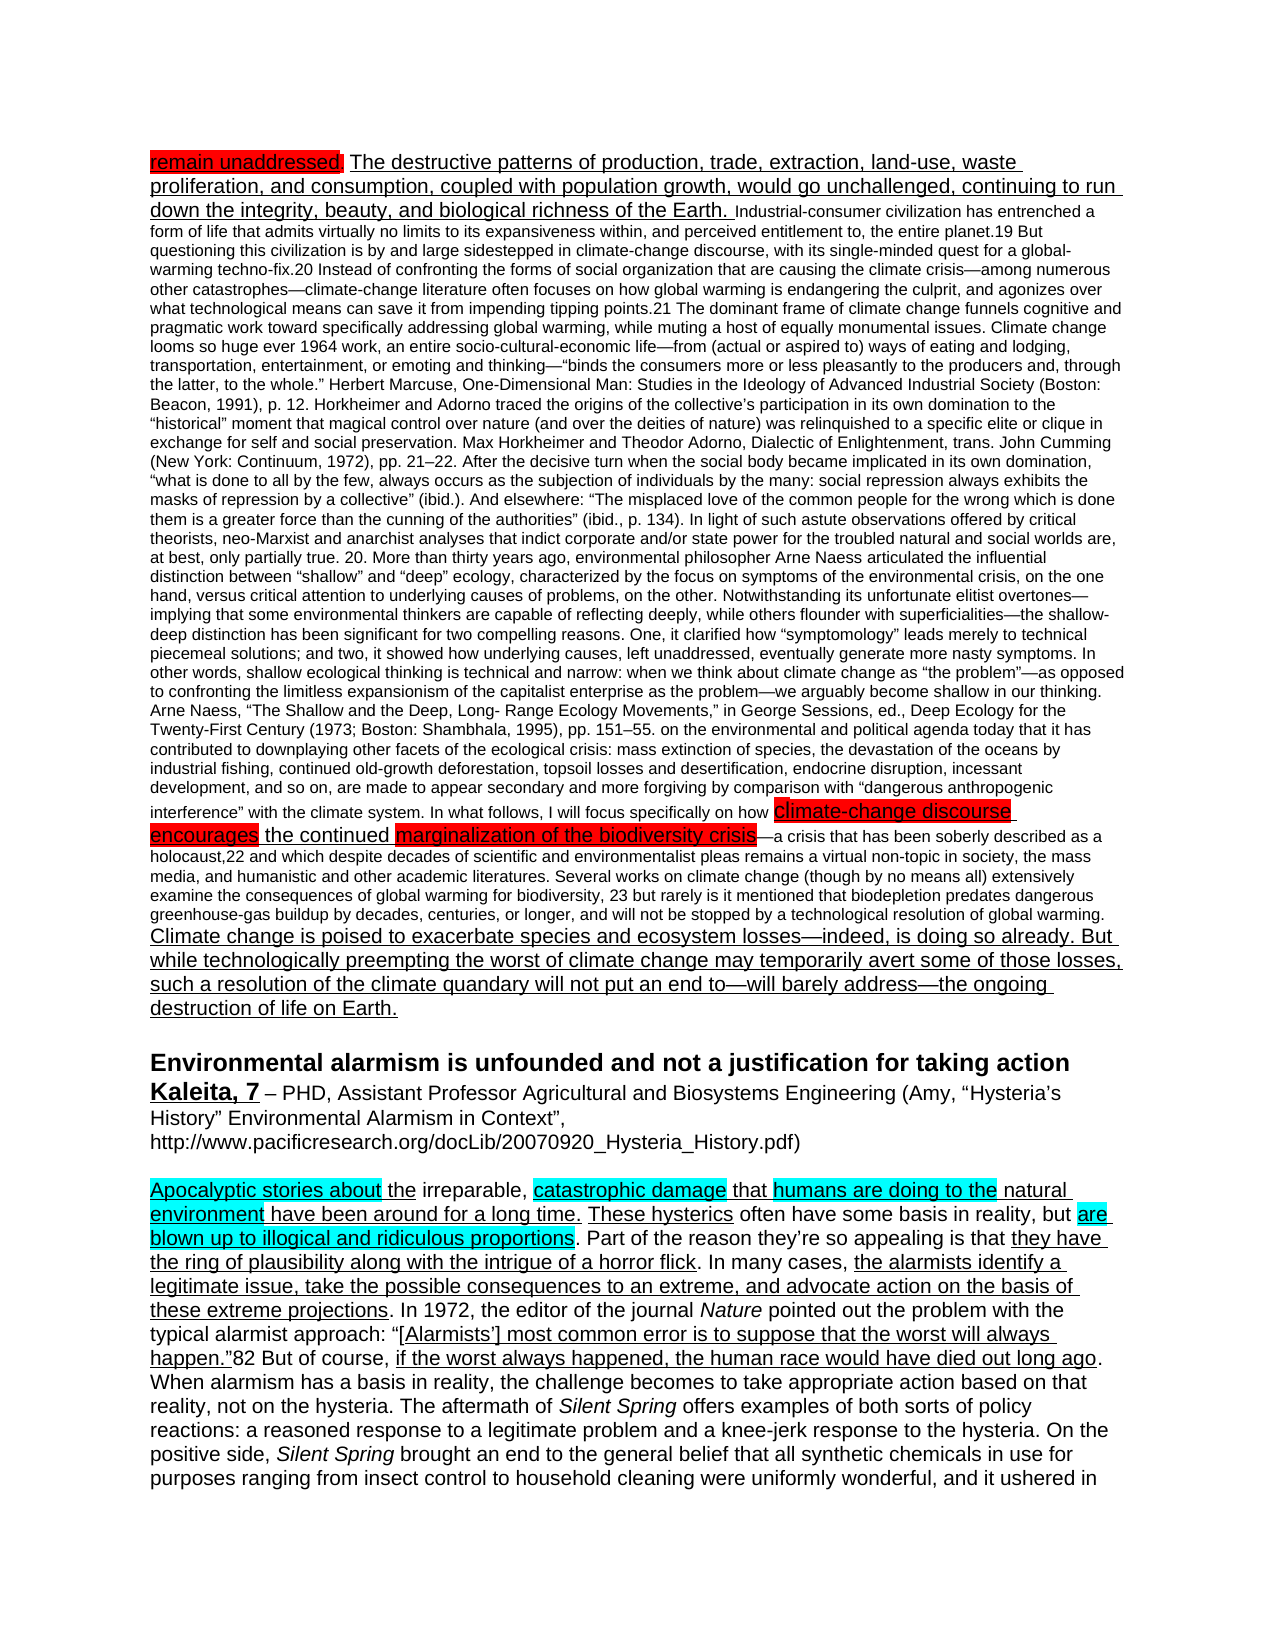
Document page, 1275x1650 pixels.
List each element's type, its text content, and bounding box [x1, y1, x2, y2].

text Kaleita, 7 – PHD, Assistant Professor Agricultural and Biosystems Engineering (Amy, “Hysteria’s History” Environmental Alarmism in Context”, http://www.pacificresearch.org/docLib/20070920_Hysteria_History.pdf) [150, 1077, 1125, 1154]
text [150, 150, 1125, 1020]
text Environmental alarmism is unfounded and not a justification for taking action [150, 1048, 1125, 1077]
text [150, 1178, 1125, 1489]
